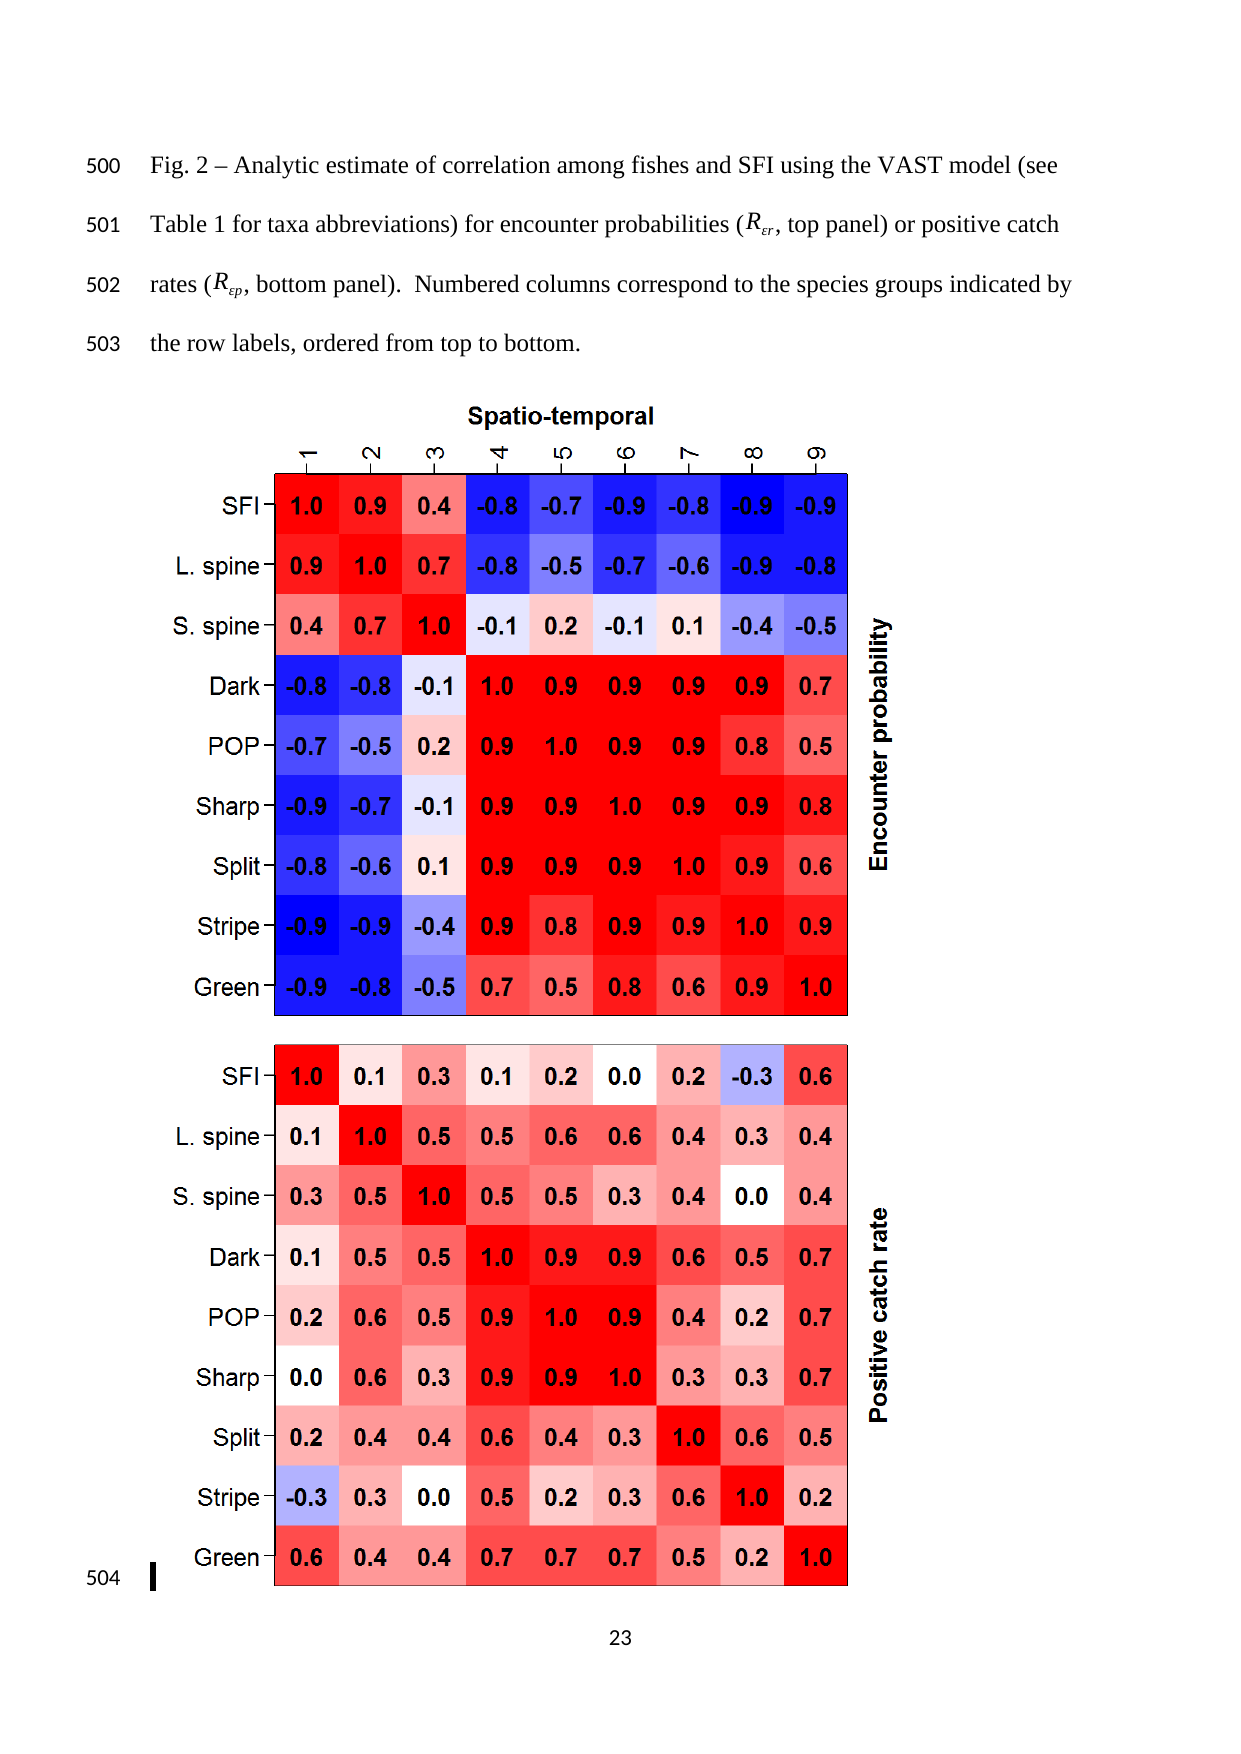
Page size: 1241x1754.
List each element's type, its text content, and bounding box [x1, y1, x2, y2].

picture [156, 385, 907, 1586]
text Fig. 2 – Analytic estimate of correlation among fishes and SFI using the VAST model (see Table 1 for taxa abbreviations) for encounter probabilities (, top panel) or positive catch rates (, bottom panel). Numbered columns correspond to the species groups indicated by the row labels, ordered from top to bottom. [150, 150, 1090, 356]
